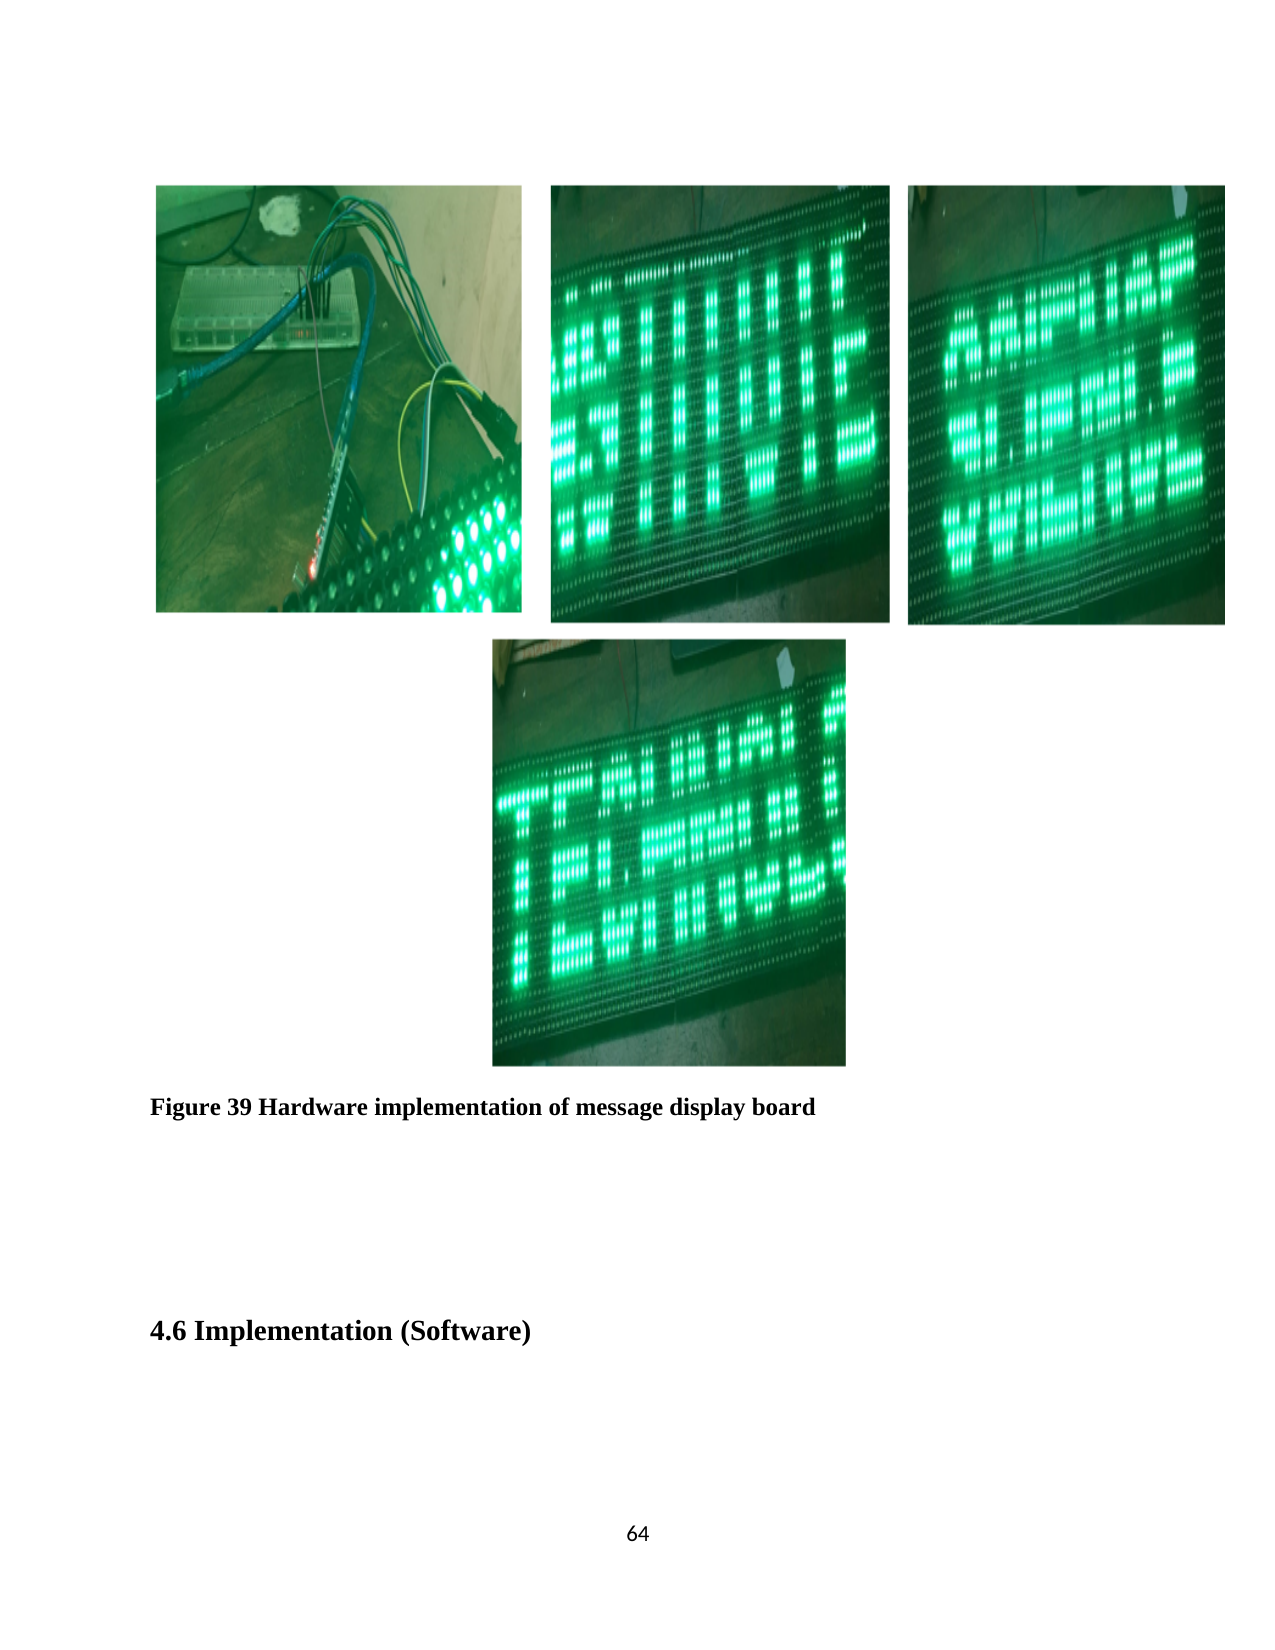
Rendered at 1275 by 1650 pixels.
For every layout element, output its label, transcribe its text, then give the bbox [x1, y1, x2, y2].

subtitle 4.6 Implementation (Software) [150, 1313, 1125, 1346]
picture [150, 150, 1225, 1073]
text Figure 39 Hardware implementation of message display board [150, 1092, 1125, 1120]
